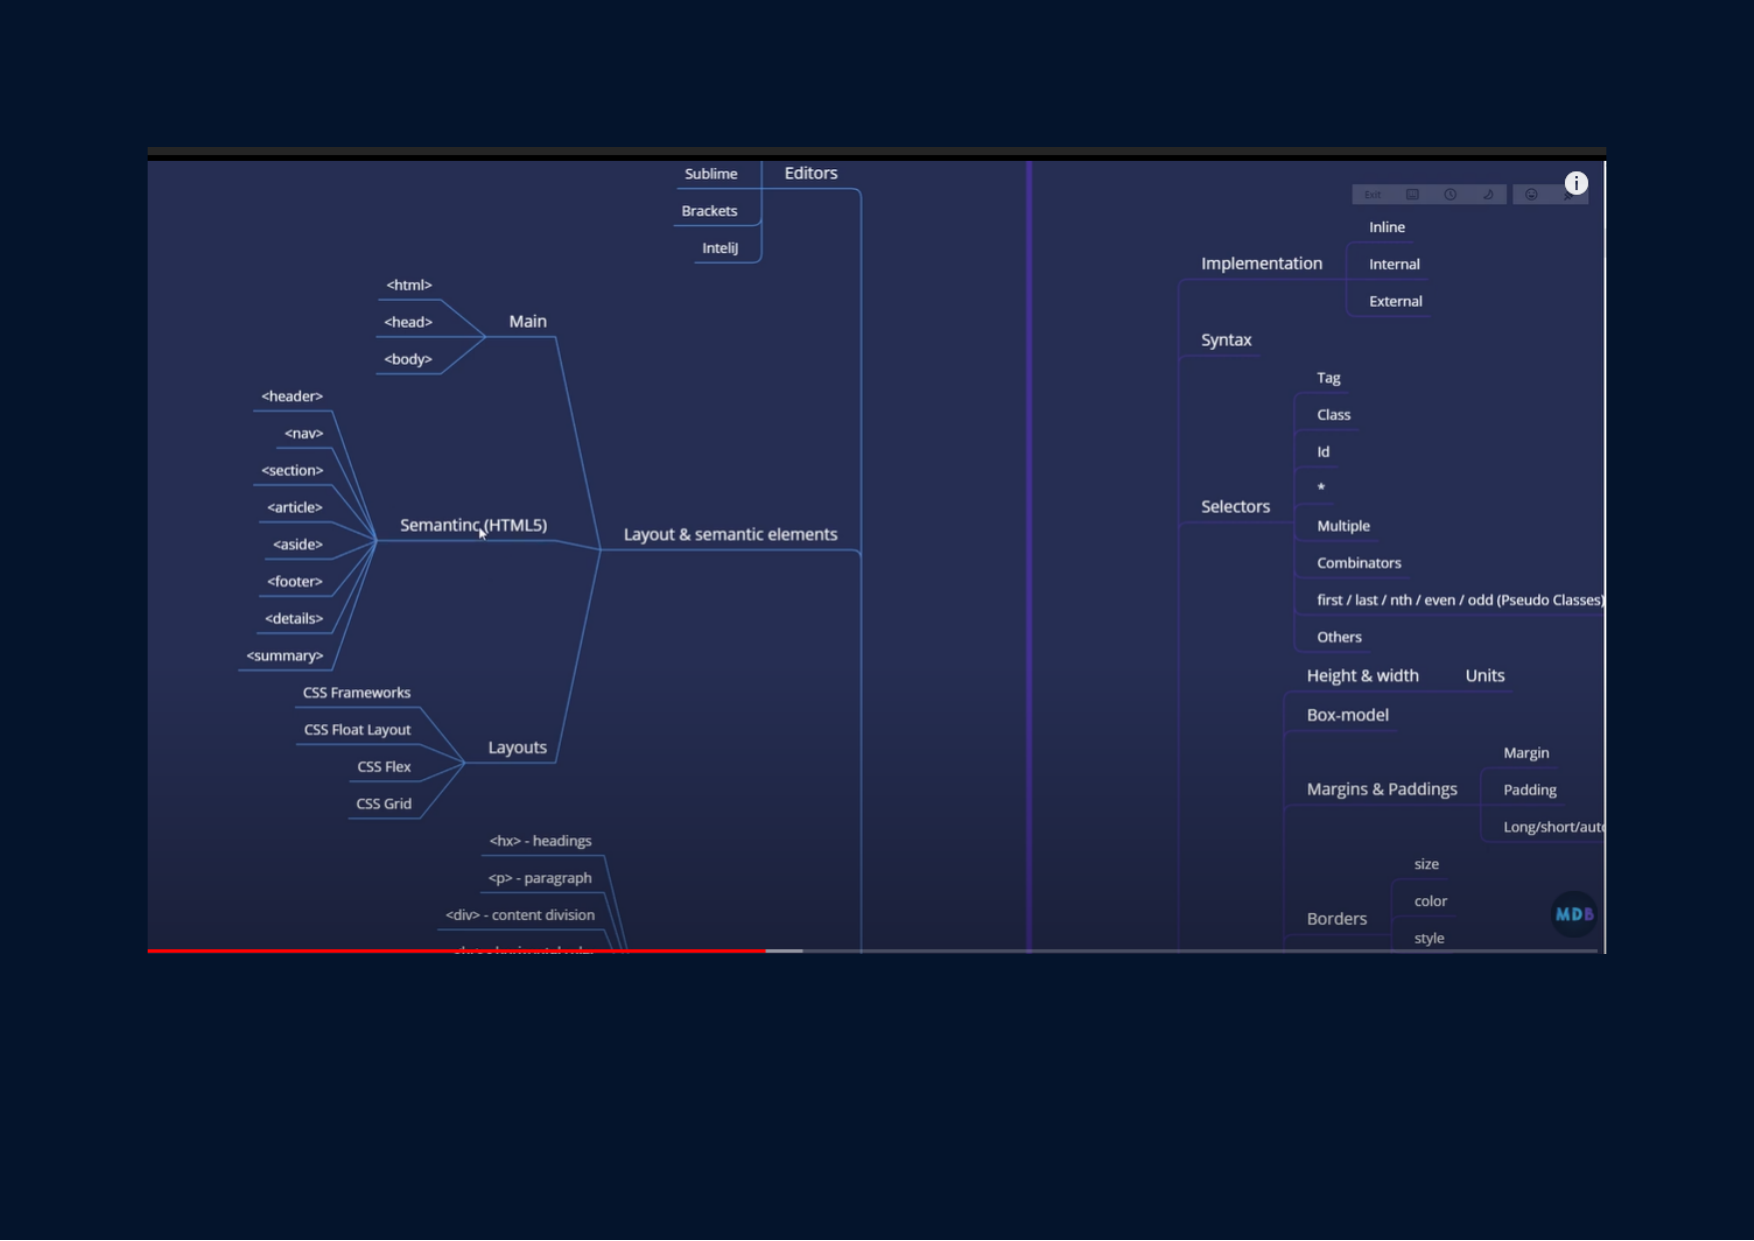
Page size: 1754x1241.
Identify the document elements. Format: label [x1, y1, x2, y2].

picture [147, 147, 1607, 954]
